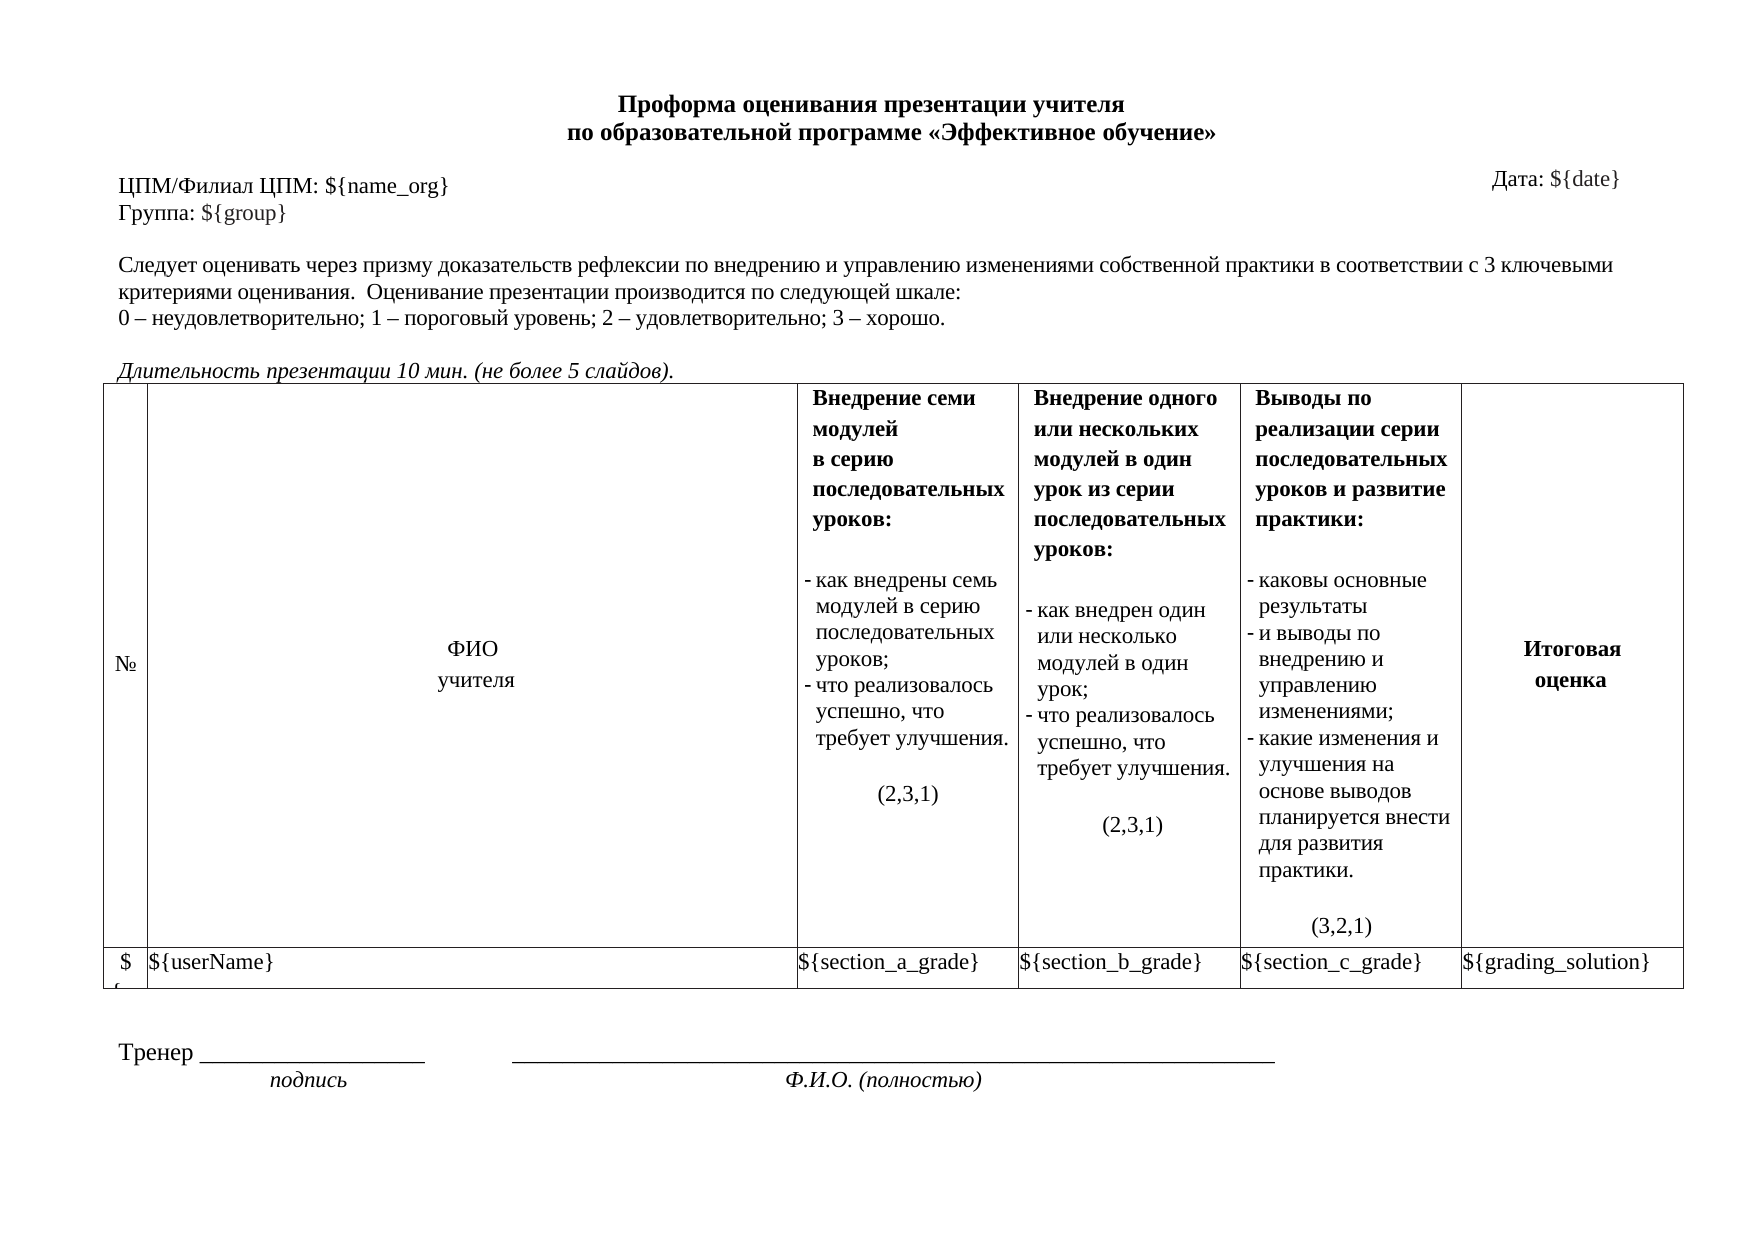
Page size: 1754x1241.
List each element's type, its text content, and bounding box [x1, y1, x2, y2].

text Группа: ${group} [118, 199, 1636, 225]
table_header № [104, 384, 147, 947]
table_cell ${rowNumber} [104, 948, 147, 988]
text Следует оценивать через призму доказательств рефлексии по внедрению и управлению изменениями собственной практики в соответствии с 3 ключевыми критериями оценивания. Оценивание презентации производится по следующей шкале: [118, 252, 1636, 304]
table_header Внедрение семи модулей в серию последовательных уроков: как внедрены семь модулей в серию последовательных уроков; что реализовалось успешно, что требует улучшения. (2,3,1) [798, 384, 1018, 947]
table_cell ${section_a_grade} [798, 948, 1018, 988]
text Длительность презентации 10 мин. (не более 5 слайдов). [118, 357, 1636, 383]
table_cell ${section_c_grade} [1241, 948, 1461, 988]
text Проформа оценивания презентации учителя [118, 89, 1624, 117]
text Тренер __________________ _____________________________________________________________ [118, 1037, 1636, 1066]
table_header Итоговая оценка [1462, 384, 1683, 947]
text по образовательной программе «Эффективное обучение» [382, 117, 1402, 146]
text 0 – неудовлетворительно; 1 – пороговый уровень; 2 – удовлетворительно; 3 – хорошо. [118, 304, 1636, 331]
table_cell ${grading_solution} [1462, 948, 1683, 988]
text ЦПМ/Филиал ЦПМ: ${name_org} [118, 172, 1636, 199]
table_cell ${userName} [148, 948, 797, 988]
table_header Внедрение одного или нескольких модулей в один урок из серии последовательных уроков: как внедрен один или несколько модулей в один урок; что реализовалось успешно, что требует улучшения. (2,3,1) [1019, 384, 1240, 947]
text подпись Ф.И.О. (полностью) [118, 1066, 1636, 1092]
table_cell ${section_b_grade} [1019, 948, 1240, 988]
table_header ФИО учителя [148, 384, 797, 947]
table_header Выводы по реализации серии последовательных уроков и развитие практики: каковы основные результаты и выводы по внедрению и управлению изменениями; какие изменения и улучшения на основе выводов планируется внести для развития практики. (3,2,1) [1241, 384, 1461, 947]
